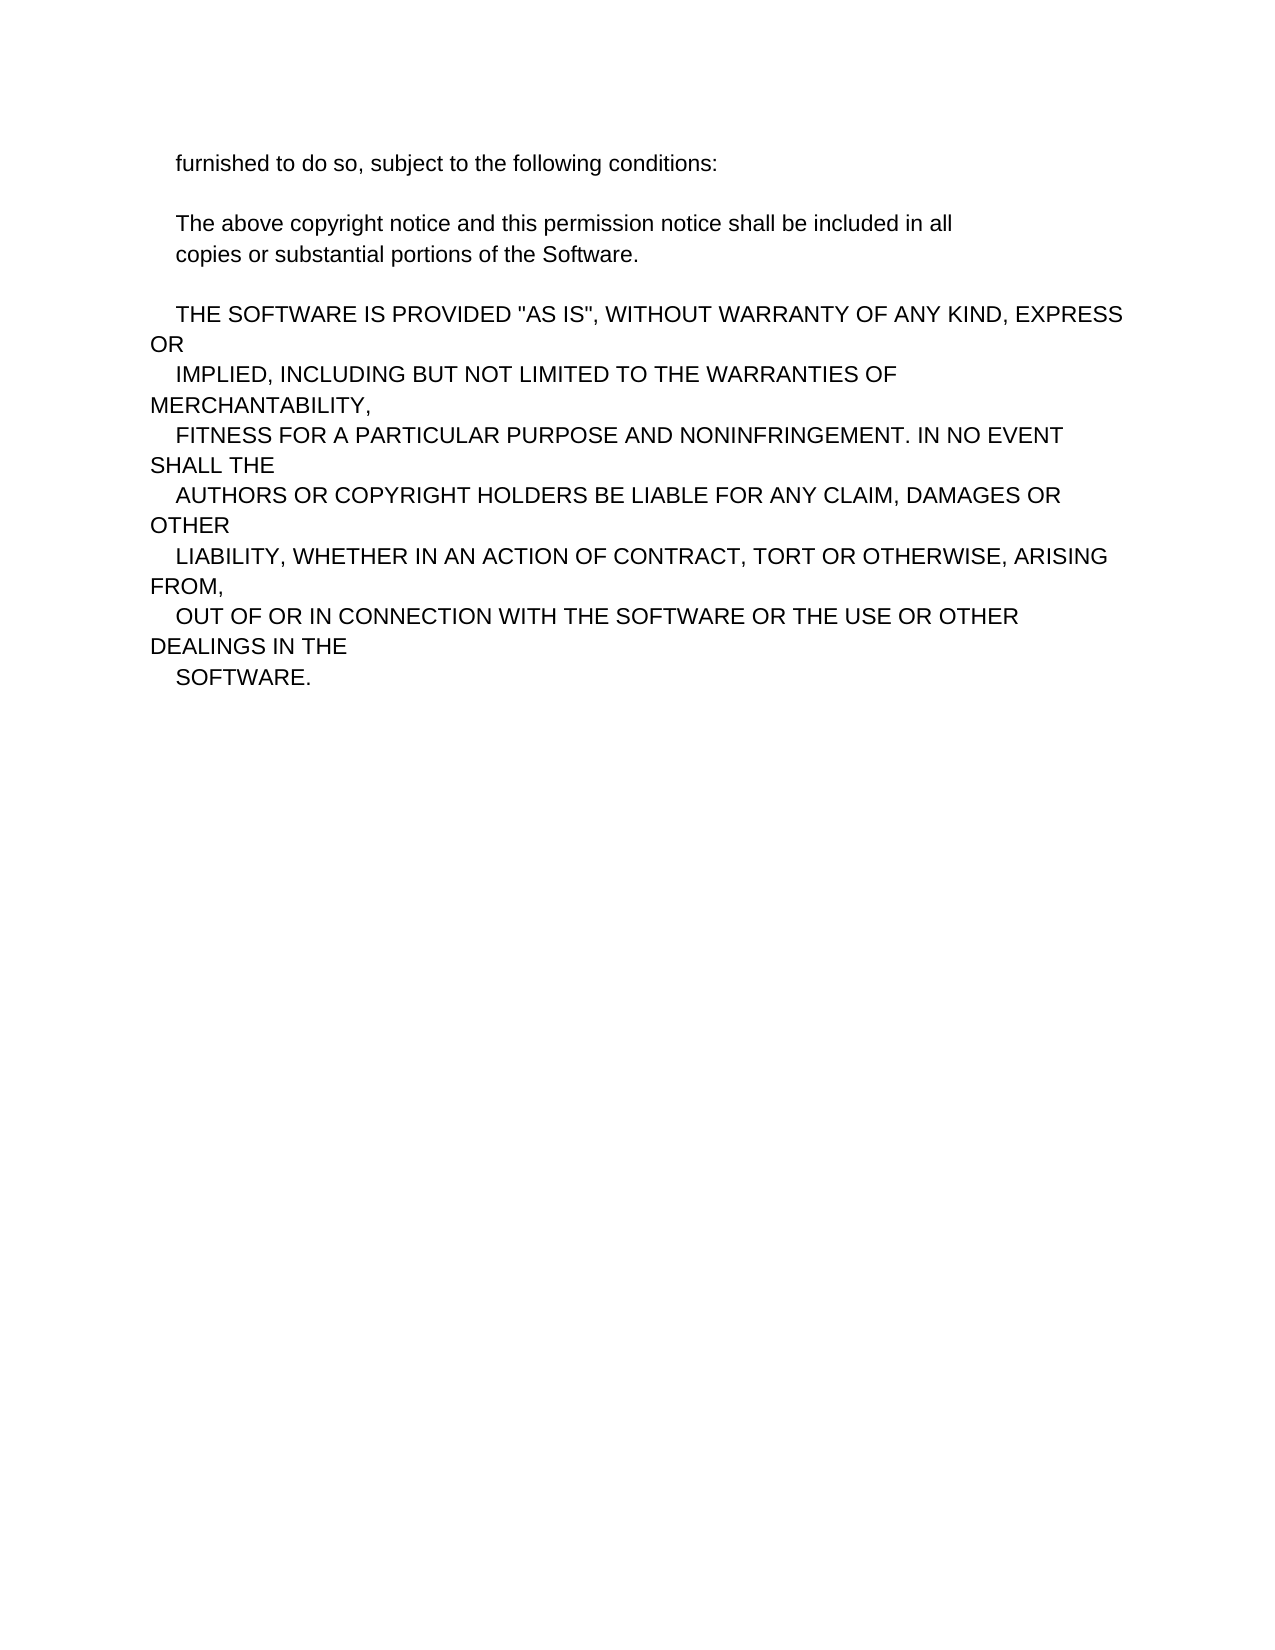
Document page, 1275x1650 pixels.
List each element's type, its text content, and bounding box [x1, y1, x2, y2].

text IMPLIED, INCLUDING BUT NOT LIMITED TO THE WARRANTIES OF MERCHANTABILITY, [150, 361, 1125, 418]
text THE SOFTWARE IS PROVIDED "AS IS", WITHOUT WARRANTY OF ANY KIND, EXPRESS OR [150, 301, 1125, 358]
text copies or substantial portions of the Software. [150, 241, 1125, 267]
text OUT OF OR IN CONNECTION WITH THE SOFTWARE OR THE USE OR OTHER DEALINGS IN THE [150, 603, 1125, 660]
text FITNESS FOR A PARTICULAR PURPOSE AND NONINFRINGEMENT. IN NO EVENT SHALL THE [150, 422, 1125, 478]
text The above copyright notice and this permission notice shall be included in all [150, 210, 1125, 237]
text SOFTWARE. [150, 663, 1125, 690]
text AUTHORS OR COPYRIGHT HOLDERS BE LIABLE FOR ANY CLAIM, DAMAGES OR OTHER [150, 482, 1125, 539]
text LIABILITY, WHETHER IN AN ACTION OF CONTRACT, TORT OR OTHERWISE, ARISING FROM, [150, 543, 1125, 599]
text furnished to do so, subject to the following conditions: [150, 150, 1125, 176]
